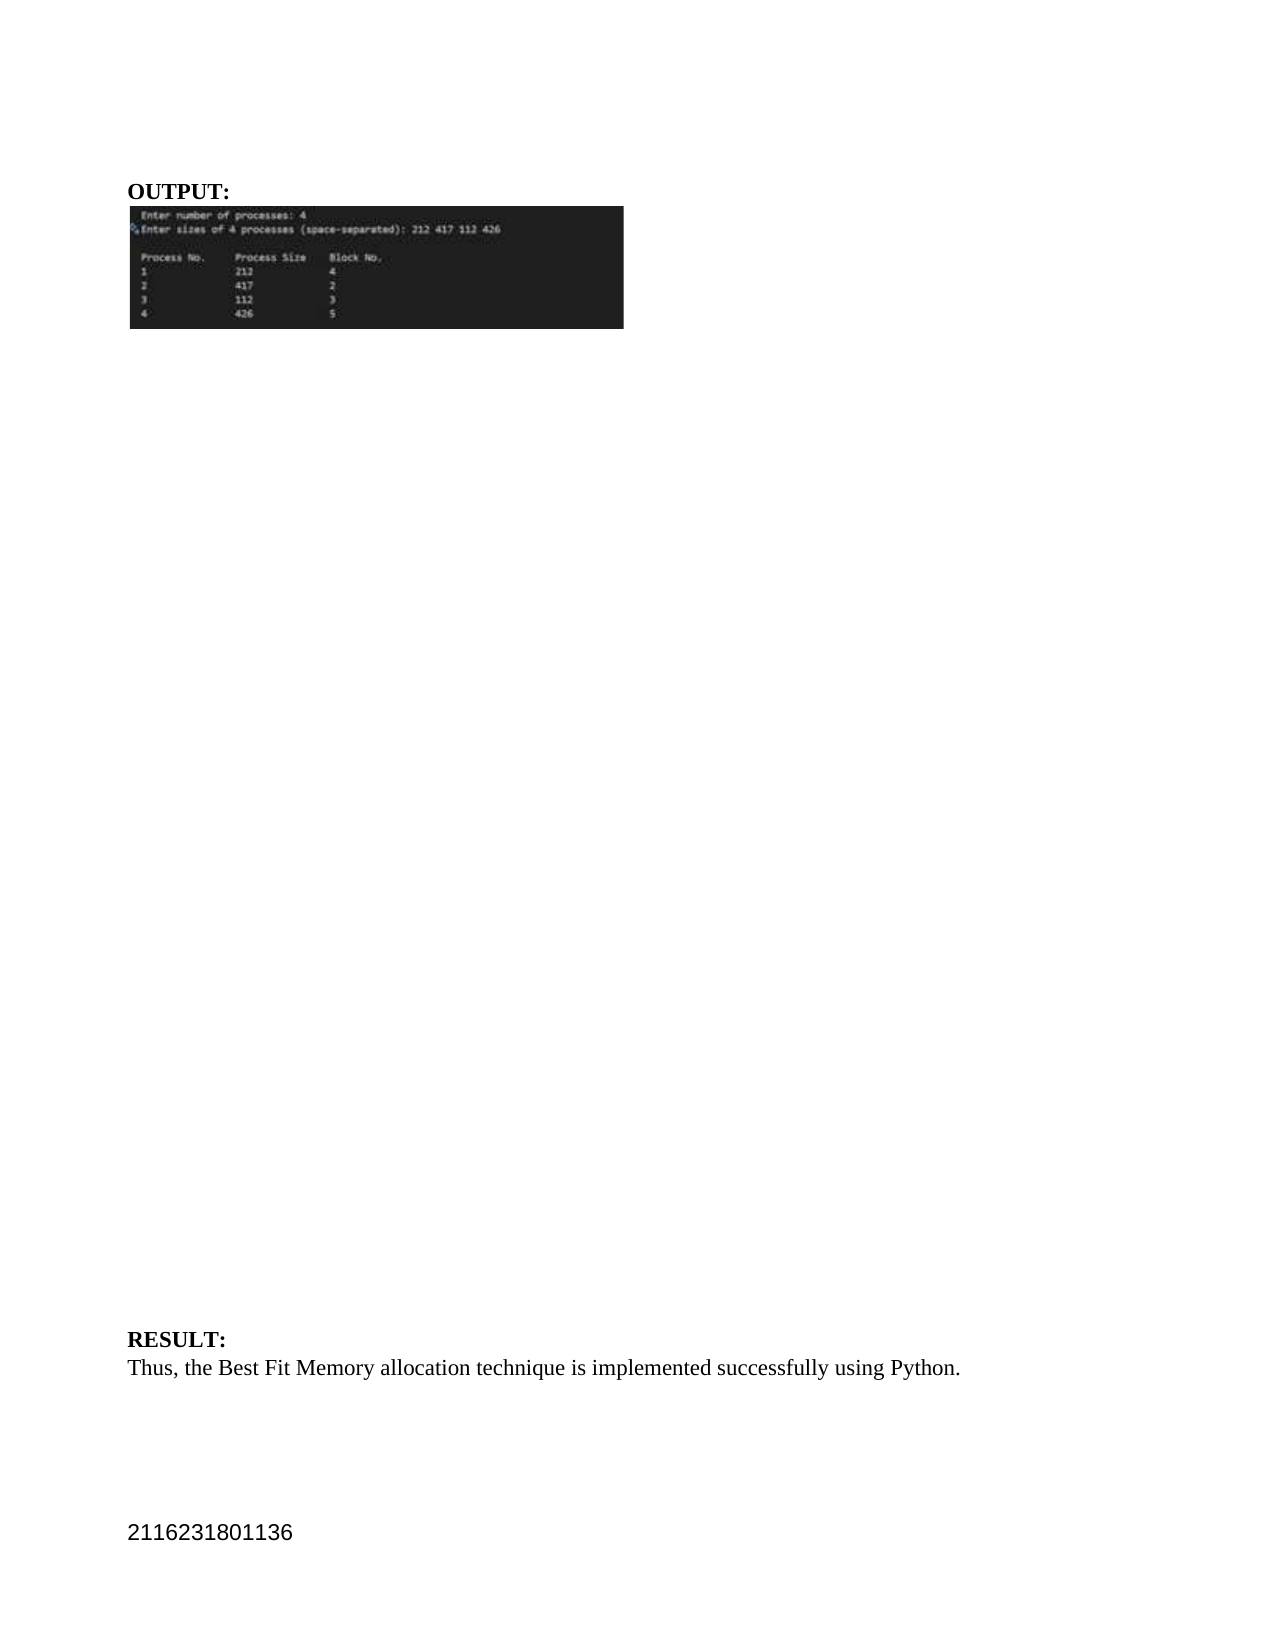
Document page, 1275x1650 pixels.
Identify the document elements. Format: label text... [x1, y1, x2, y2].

text RESULT: [127, 1326, 1161, 1352]
text Thus, the Best Fit Memory allocation technique is implemented successfully using Python. [127, 1354, 1124, 1381]
text OUTPUT: [127, 178, 1161, 204]
picture [129, 206, 624, 329]
